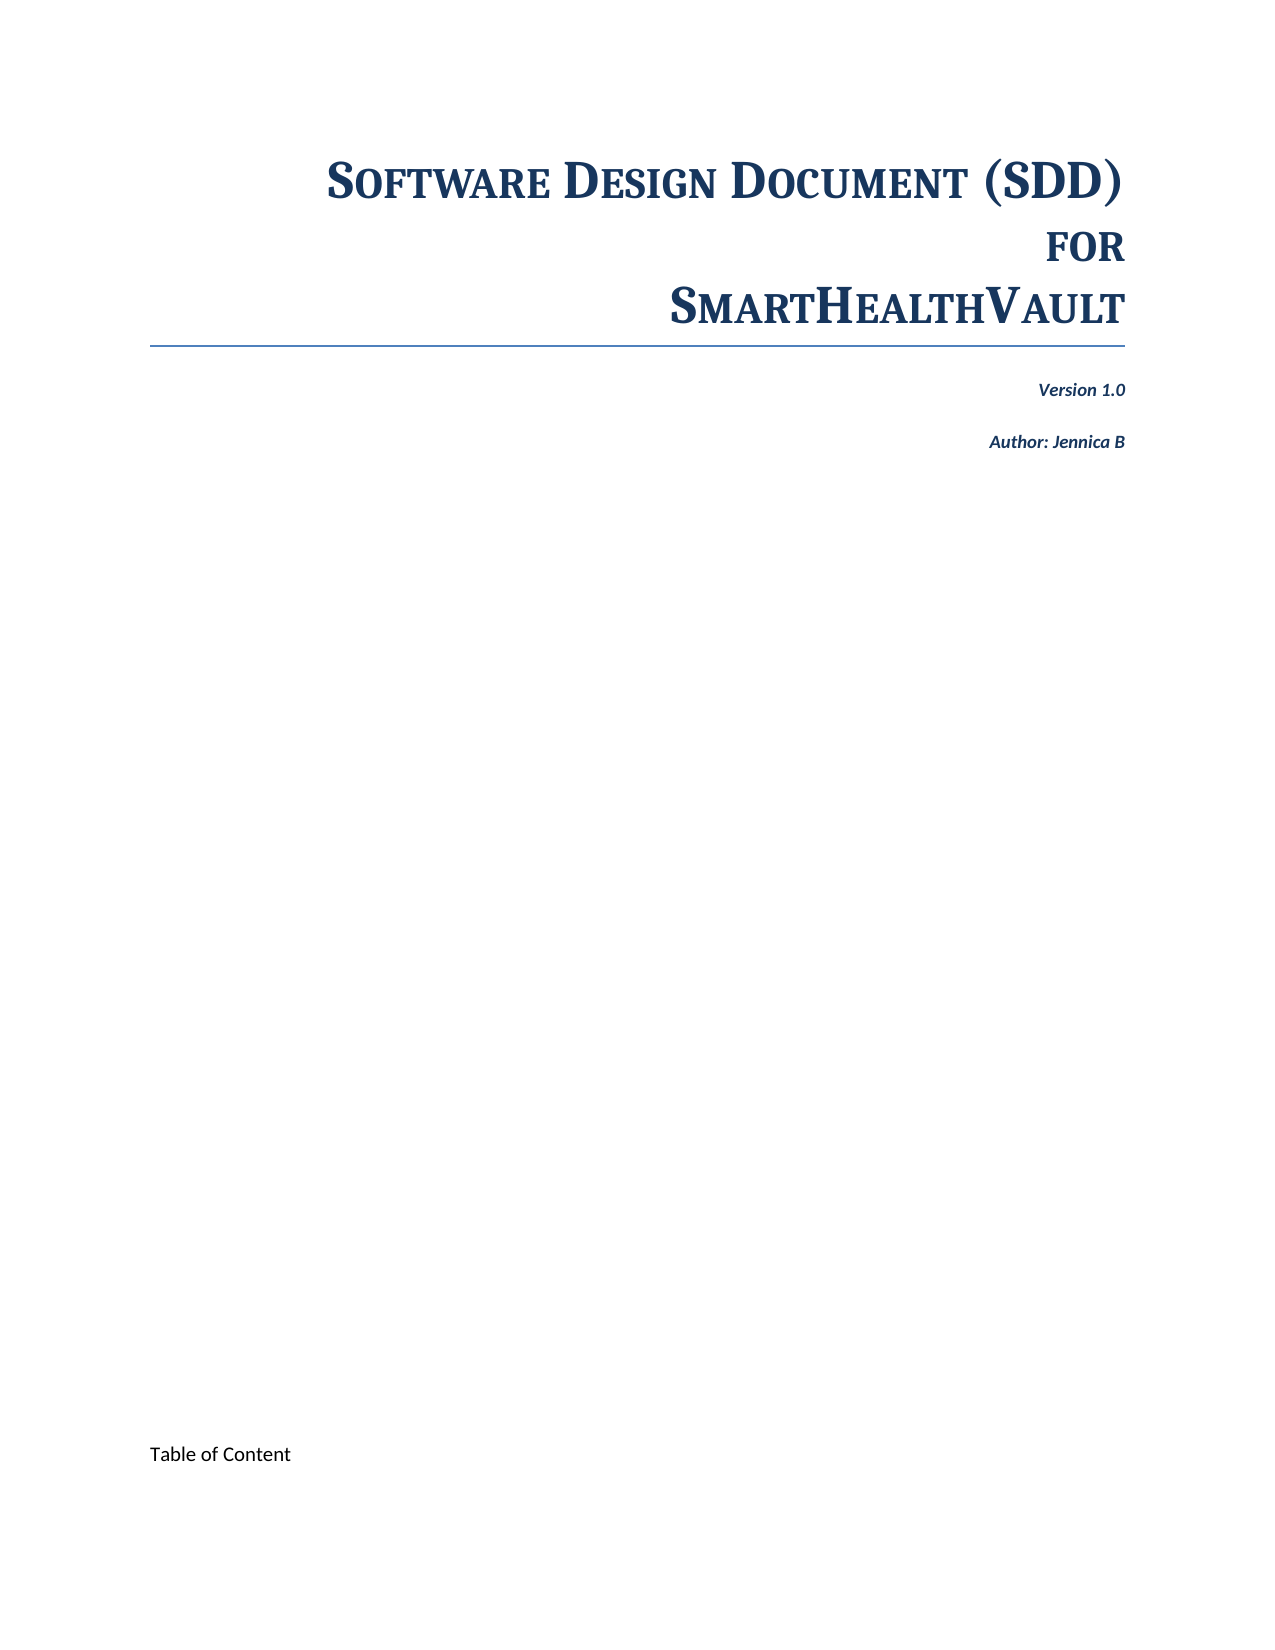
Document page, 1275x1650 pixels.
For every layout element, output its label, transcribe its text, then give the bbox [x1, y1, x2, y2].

text Author: Jennica B [187, 431, 1125, 453]
title for [150, 212, 1125, 274]
title SmartHealthVault [150, 274, 1125, 345]
title Software Design Document (SDD) [150, 150, 1125, 212]
text Version 1.0 [412, 378, 1125, 401]
